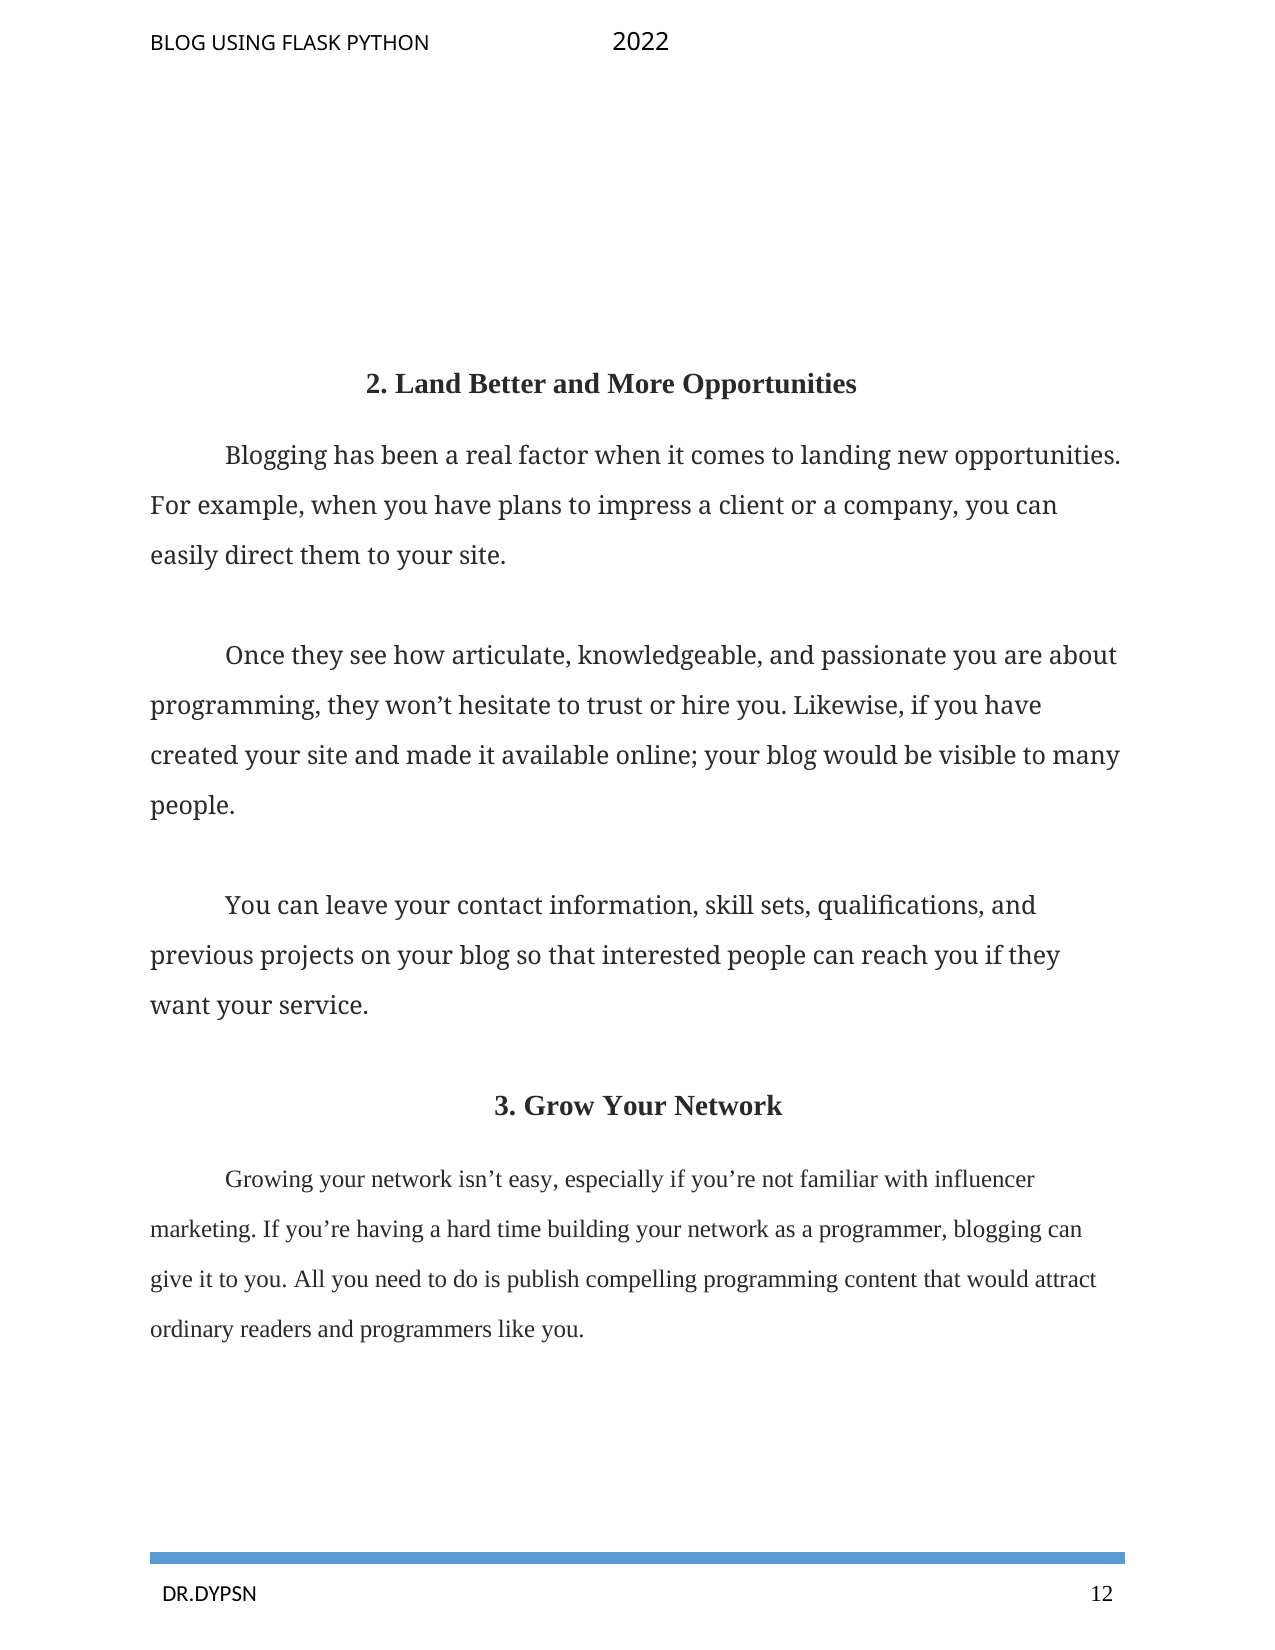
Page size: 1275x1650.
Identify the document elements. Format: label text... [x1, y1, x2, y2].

text Once they see how articulate, knowledgeable, and passionate you are about programming, they won’t hesitate to trust or hire you. Likewise, if you have created your site and made it available online; your blog would be visible to many people. [150, 621, 1125, 821]
text 3. Grow Your Network [150, 1071, 1125, 1121]
text Blogging has been a real factor when it comes to landing new opportunities. For example, when you have plans to impress a client or a company, you can easily direct them to your site. [150, 421, 1125, 571]
text 2. Land Better and More Opportunities [150, 350, 1125, 400]
text You can leave your contact information, skill sets, qualifications, and previous projects on your blog so that interested people can reach you if they want your service. [150, 871, 1125, 1021]
text Growing your network isn’t easy, especially if you’re not familiar with influencer marketing. If you’re having a hard time building your network as a programmer, blogging can give it to you. All you need to do is publish compelling programming content that would attract ordinary readers and programmers like you. [150, 1143, 1125, 1343]
